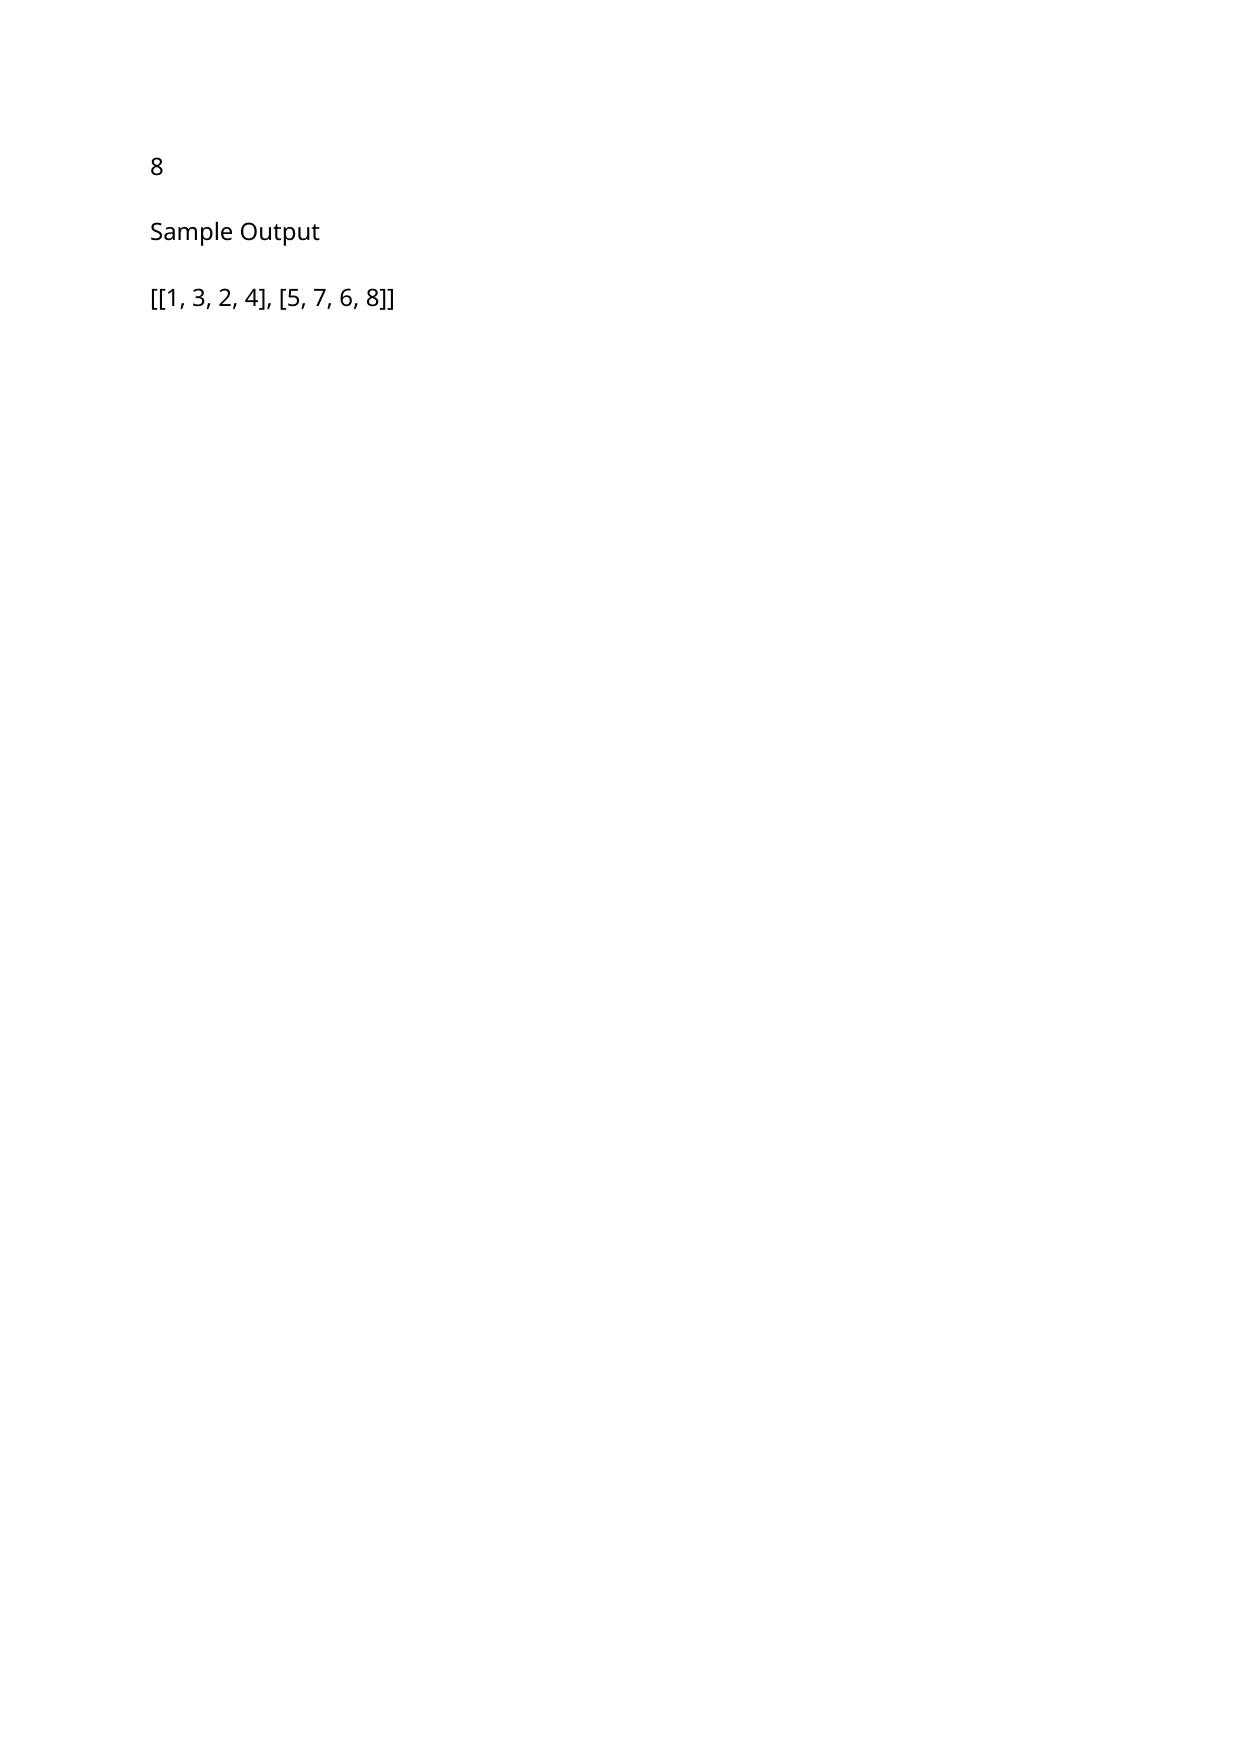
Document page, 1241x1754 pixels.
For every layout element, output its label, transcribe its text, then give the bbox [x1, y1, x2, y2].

text Sample Output [150, 215, 1090, 248]
text [[1, 3, 2, 4], [5, 7, 6, 8]] [150, 280, 1090, 313]
text 8 [150, 150, 1090, 183]
